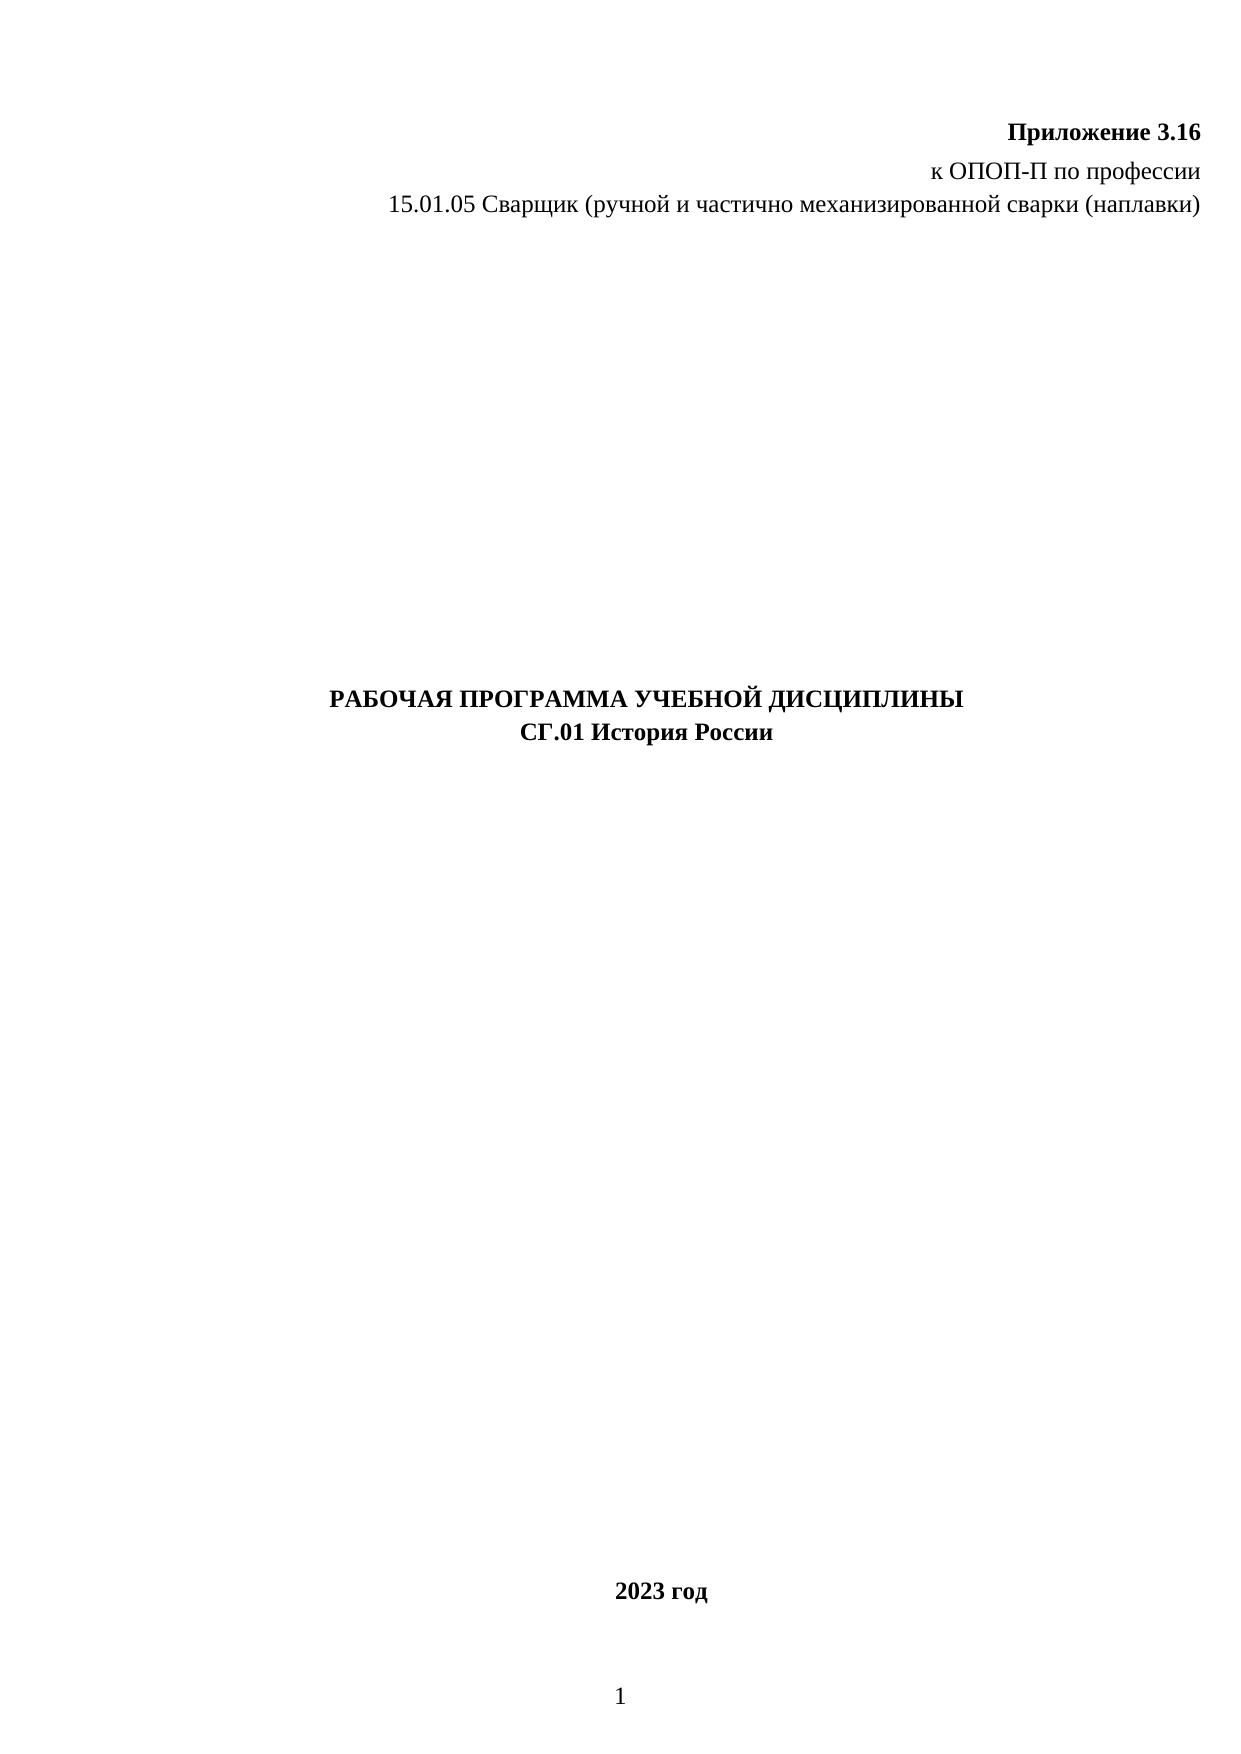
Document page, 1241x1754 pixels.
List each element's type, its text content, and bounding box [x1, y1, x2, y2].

subtitle Приложение 3.16 [92, 117, 1201, 145]
text СГ.01 История России [92, 717, 1201, 746]
text РАБОЧАЯ ПРОГРАММА УЧЕБНОЙ ДИСЦИПЛИНЫ [92, 684, 1201, 713]
text 2023 год [92, 1576, 1201, 1604]
text 15.01.05 Сварщик (ручной и частично механизированной сварки (наплавки) [92, 189, 1201, 218]
text к ОПОП-П по профессии [92, 156, 1201, 185]
